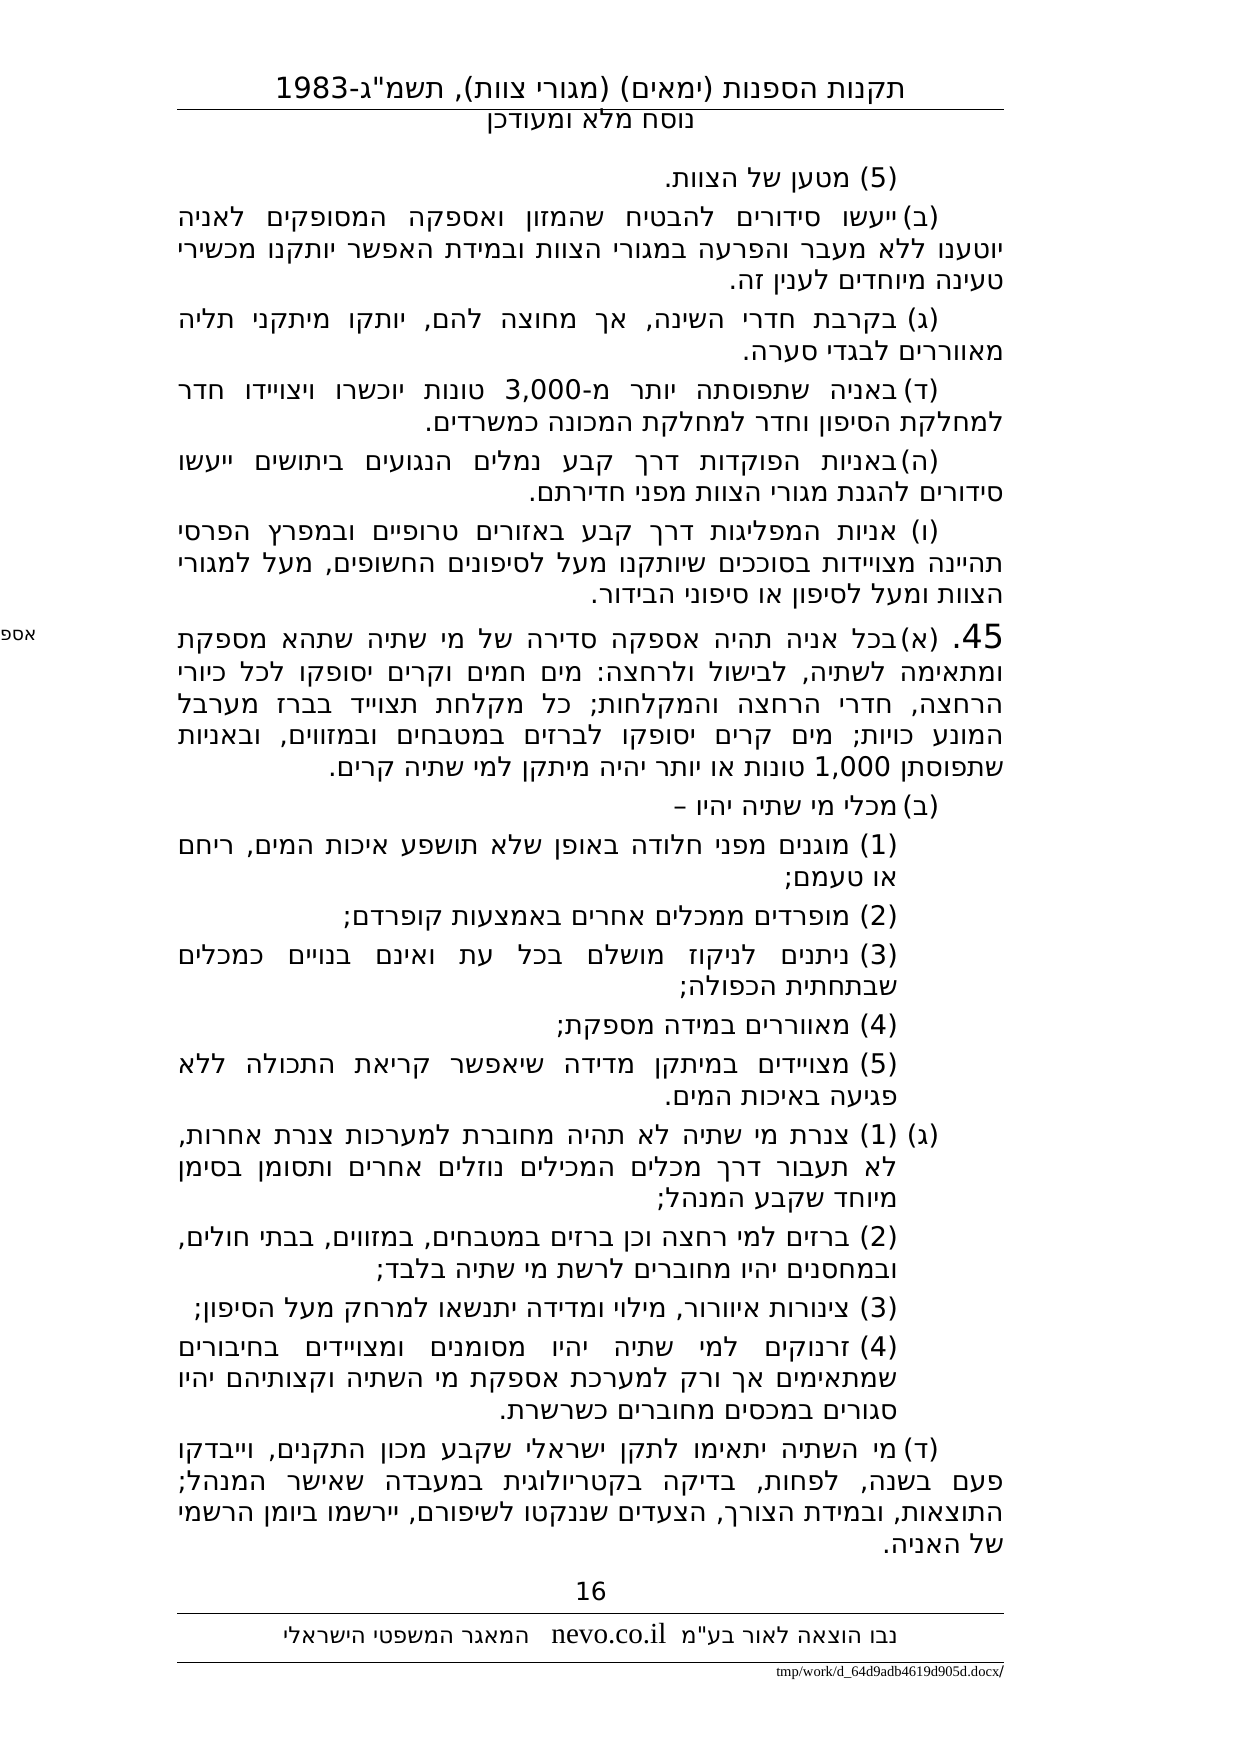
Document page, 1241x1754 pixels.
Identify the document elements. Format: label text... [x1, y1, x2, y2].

text (5) מצויידים במיתקן מדידה שיאפשר קריאת התכולה ללא פגיעה באיכות המים. [177, 1049, 898, 1112]
text (ו) אניות המפליגות דרך קבע באזורים טרופיים ובמפרץ הפרסי תהיינה מצויידות בסוככים שיותקנו מעל לסיפונים החשופים, מעל למגורי הצוות ומעל לסיפון או סיפוני הבידור. [177, 516, 1004, 610]
text (5) מטען של הצוות. [177, 162, 898, 194]
text (ד) מי השתיה יתאימו לתקן ישראלי שקבע מכון התקנים, וייבדקו פעם בשנה, לפחות, בדיקה בקטריולוגית במעבדה שאישר המנהל; התוצאות, ובמידת הצורך, הצעדים שננקטו לשיפורם, יירשמו ביומן הרשמי של האניה. [177, 1433, 1004, 1560]
text (ה) באניות הפוקדות דרך קבע נמלים הנגועים ביתושים ייעשו סידורים להגנת מגורי הצוות מפני חדירתם. [177, 445, 1004, 508]
text (ג) בקרבת חדרי השינה, אך מחוצה להם, יותקו מיתקני תליה מאווררים לבגדי סערה. [177, 304, 1004, 367]
text (ב) ייעשו סידורים להבטיח שהמזון ואספקה המסופקים לאניה יוטענו ללא מעבר והפרעה במגורי הצוות ובמידת האפשר יותקנו מכשירי טעינה מיוחדים לענין זה. [177, 201, 1004, 296]
text (3) ניתנים לניקוז מושלם בכל עת ואינם בנויים כמכלים שבתחתית הכפולה; [177, 939, 898, 1002]
text (2) ברזים למי רחצה וכן ברזים במטבחים, במזווים, בבתי חולים, ובמחסנים יהיו מחוברים לרשת מי שתיה בלבד; [177, 1222, 898, 1285]
text (4) זרנוקים למי שתיה יהיו מסומנים ומצויידים בחיבורים שמתאימים אך ורק למערכת אספקת מי השתיה וקצותיהם יהיו סגורים במכסים מחוברים כשרשרת. [177, 1331, 898, 1426]
text (ג) (1) צנרת מי שתיה לא תהיה מחוברת למערכות צנרת אחרות, לא תעבור דרך מכלים המכילים נוזלים אחרים ותסומן בסימן מיוחד שקבע המנהל; [177, 1119, 1004, 1214]
text (1) מוגנים מפני חלודה באופן שלא תושפע איכות המים, ריחם או טעמם; [177, 829, 898, 892]
text (4) מאווררים במידה מספקת; [177, 1010, 898, 1041]
text (3) צינורות איוורור, מילוי ומדידה יתנשאו למרחק מעל הסיפון; [177, 1292, 898, 1324]
text (ד) באניה שתפוסתה יותר מ-3,000 טונות יוכשרו ויצויידו חדר למחלקת הסיפון וחדר למחלקת המכונה כמשרדים. [177, 374, 1004, 437]
text (2) מופרדים ממכלים אחרים באמצעות קופרדם; [177, 900, 898, 932]
text 45. (א) בכל אניה תהיה אספקה סדירה של מי שתיה שתהא מספקת ומתאימה לשתיה, לבישול ולרחצה: מים חמים וקרים יסופקו לכל כיורי הרחצה, חדרי הרחצה והמקלחות; כל מקלחת תצוייד בברז מערבל המונע כויות; מים קרים יסופקו לברזים במטבחים ובמזווים, ובאניות שתפוסתן 1,000 טונות או יותר יהיה מיתקן למי שתיה קרים. [177, 618, 1004, 783]
text (ב) מכלי מי שתיה יהיו – [177, 790, 1004, 822]
